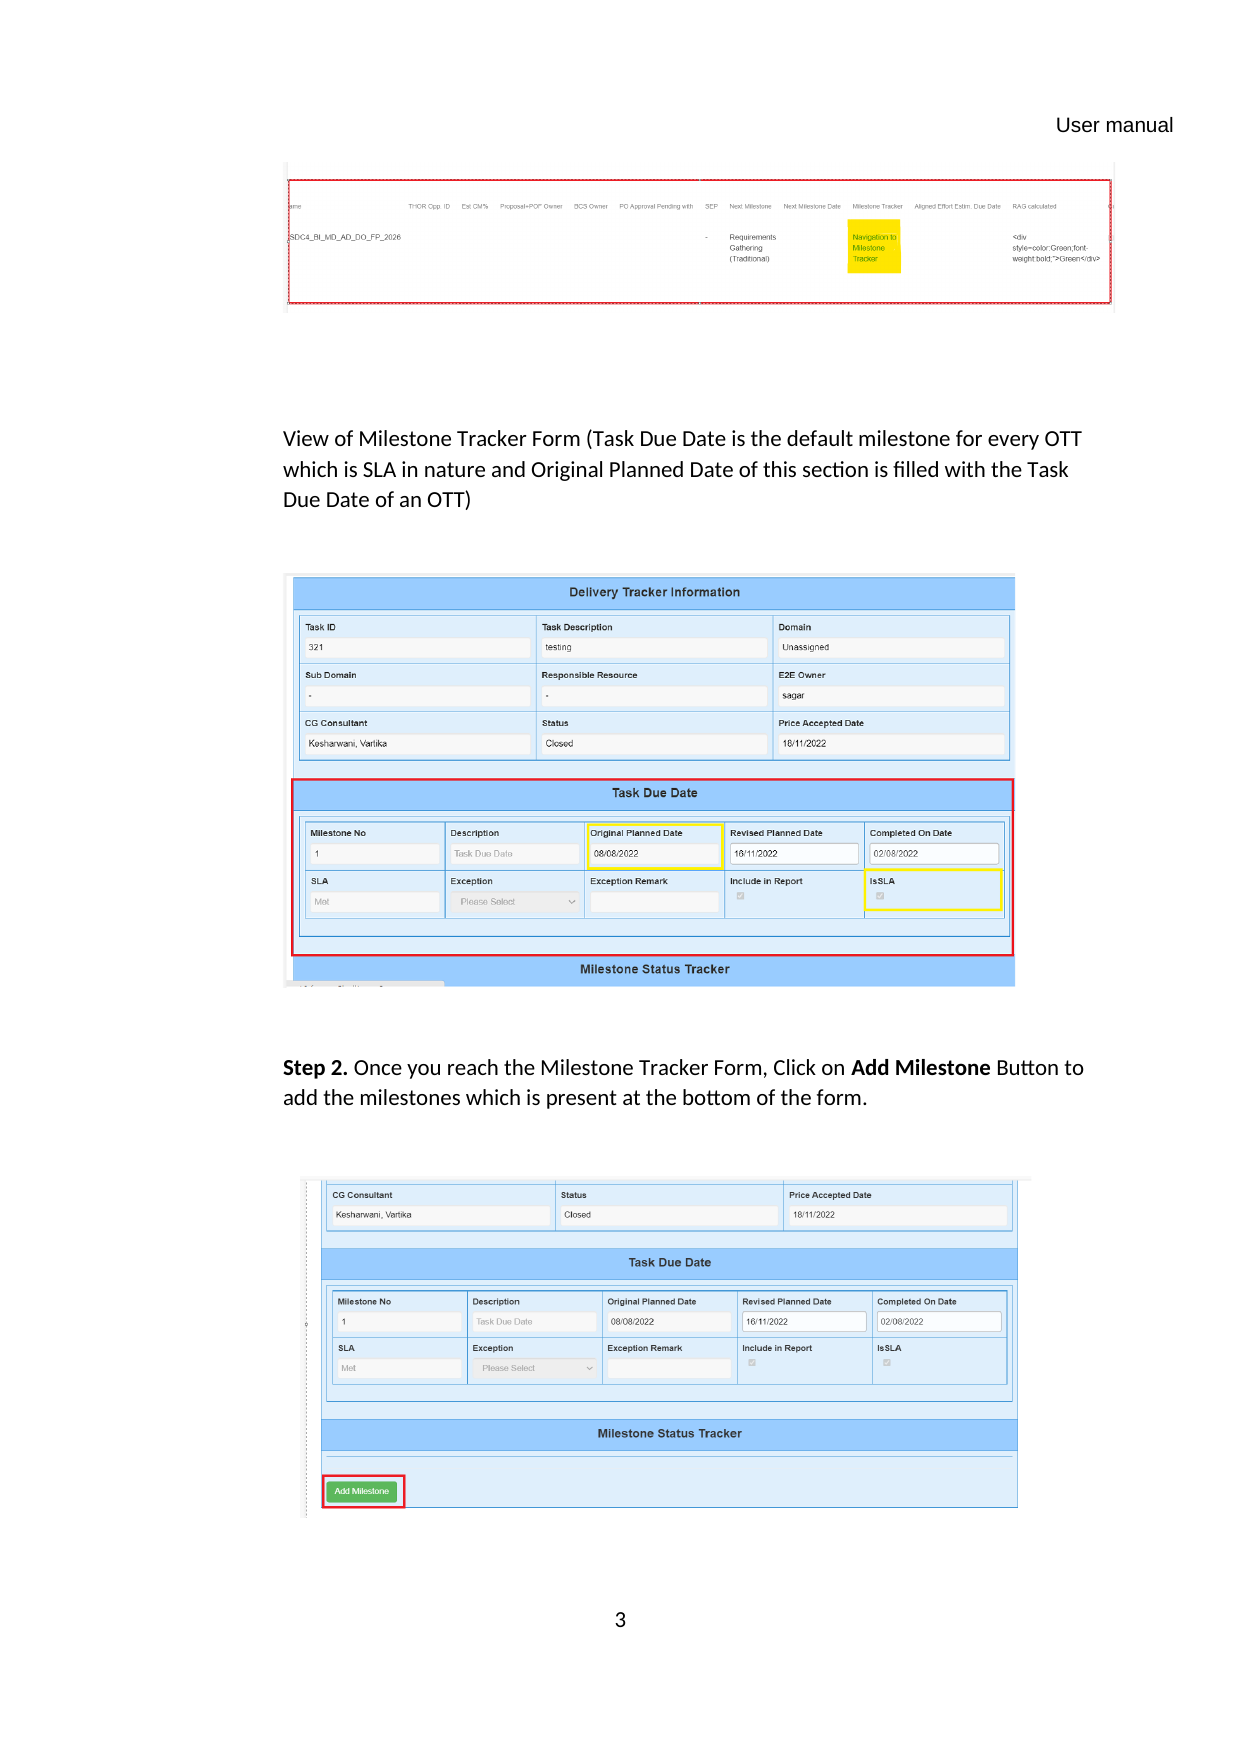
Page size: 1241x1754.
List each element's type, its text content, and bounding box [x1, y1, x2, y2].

text View of Milestone Tracker Form (Task Due Date is the default milestone for every OTT which is SLA in nature and Original Planned Date of this section is filled with the Task Due Date of an OTT) [283, 424, 1090, 513]
picture [300, 1176, 1032, 1518]
picture [282, 573, 1016, 988]
text Step 2. Once you reach the Milestone Tracker Form, Click on Add Milestone Button to add the milestones which is present at the bottom of the form. [283, 1053, 1090, 1111]
picture [282, 162, 1116, 313]
